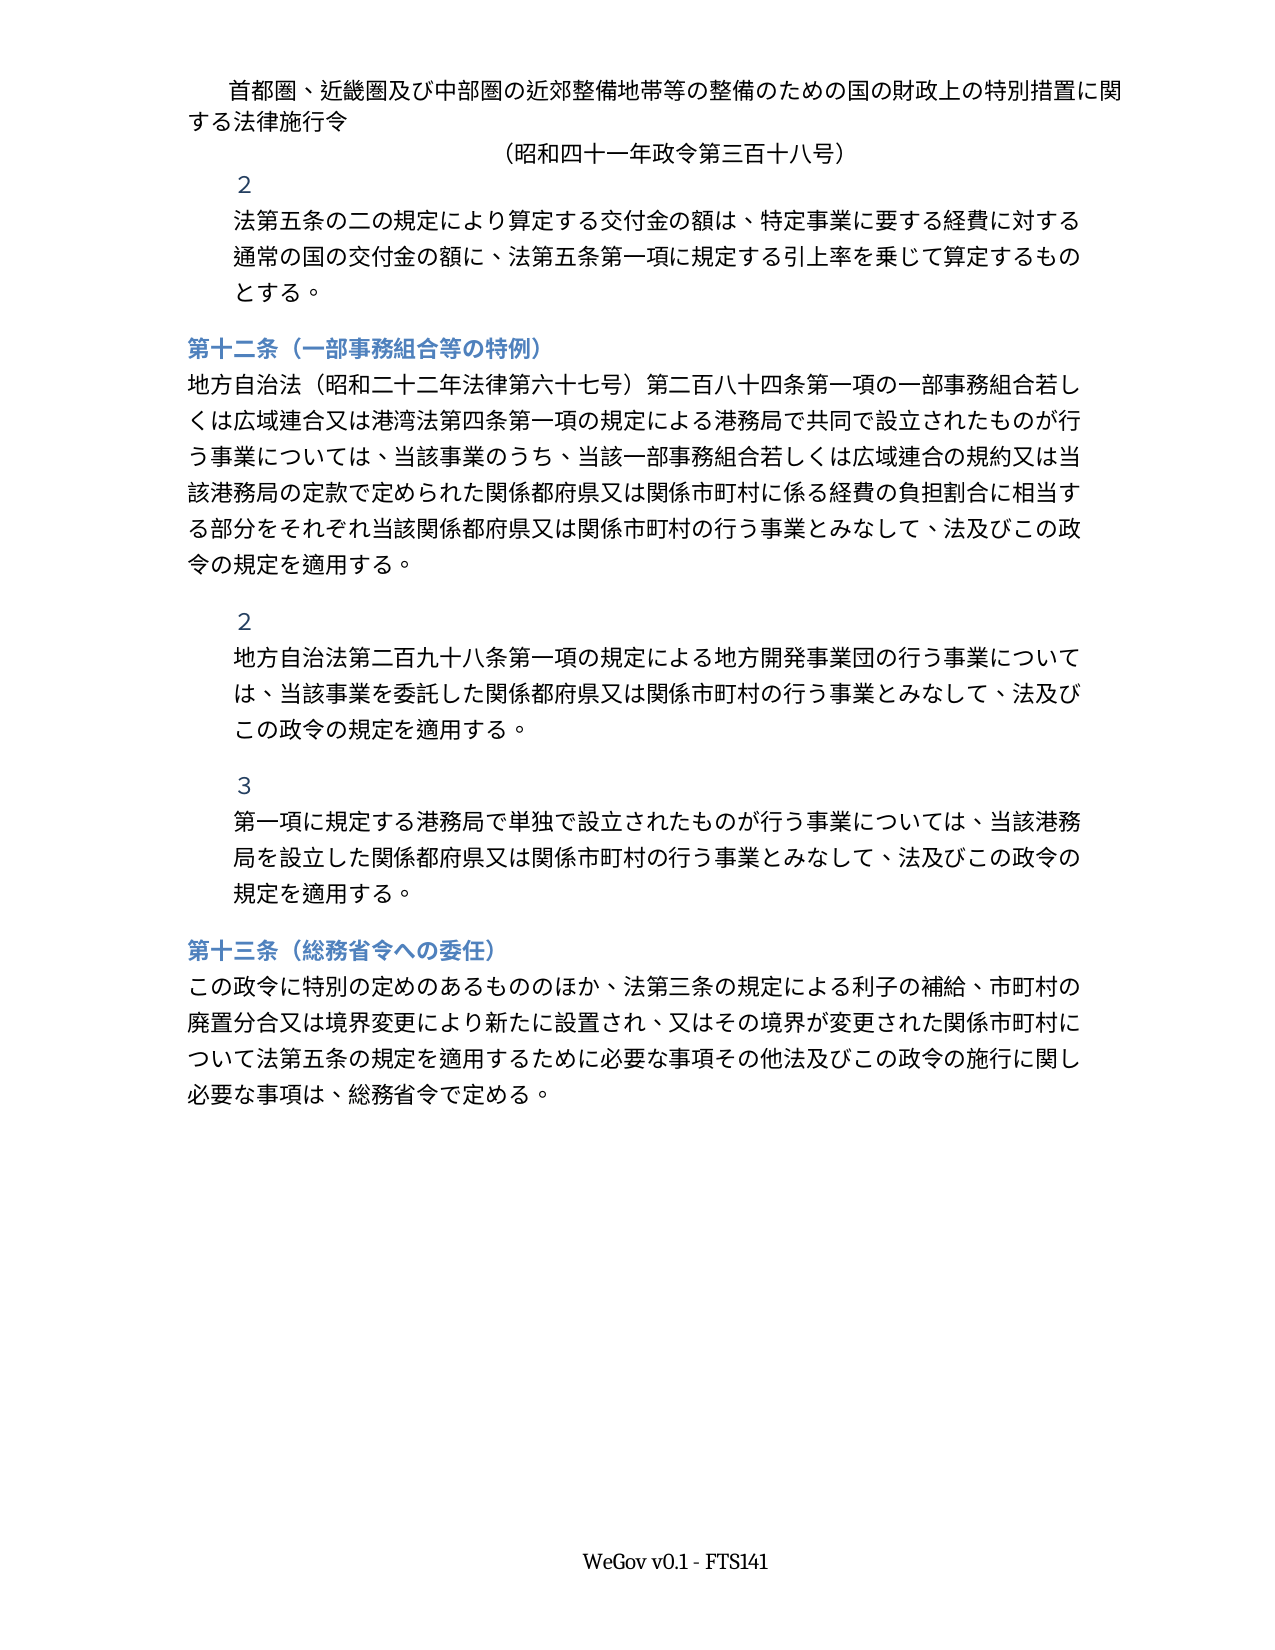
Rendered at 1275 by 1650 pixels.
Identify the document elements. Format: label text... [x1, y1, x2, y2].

subtitle ２ [233, 606, 1087, 637]
text 法第五条の二の規定により算定する交付金の額は、特定事業に要する経費に対する通常の国の交付金の額に、法第五条第一項に規定する引上率を乗じて算定するものとする。 [233, 205, 1087, 308]
text 第一項に規定する港務局で単独で設立されたものが行う事業については、当該港務局を設立した関係都府県又は関係市町村の行う事業とみなして、法及びこの政令の規定を適用する。 [233, 806, 1087, 909]
text 地方自治法第二百九十八条第一項の規定による地方開発事業団の行う事業については、当該事業を委託した関係都府県又は関係市町村の行う事業とみなして、法及びこの政令の規定を適用する。 [233, 642, 1087, 745]
subtitle ２ [233, 169, 1087, 200]
text 地方自治法（昭和二十二年法律第六十七号）第二百八十四条第一項の一部事務組合若しくは広域連合又は港湾法第四条第一項の規定による港務局で共同で設立されたものが行う事業については、当該事業のうち、当該一部事務組合若しくは広域連合の規約又は当該港務局の定款で定められた関係都府県又は関係市町村に係る経費の負担割合に相当する部分をそれぞれ当該関係都府県又は関係市町村の行う事業とみなして、法及びこの政令の規定を適用する。 [187, 369, 1087, 580]
subtitle 第十二条（一部事務組合等の特例） [187, 333, 1087, 364]
text この政令に特別の定めのあるもののほか、法第三条の規定による利子の補給、市町村の廃置分合又は境界変更により新たに設置され、又はその境界が変更された関係市町村について法第五条の規定を適用するために必要な事項その他法及びこの政令の施行に関し必要な事項は、総務省令で定める。 [187, 971, 1087, 1110]
subtitle 第十三条（総務省令への委任） [187, 935, 1087, 966]
subtitle ３ [233, 770, 1087, 802]
